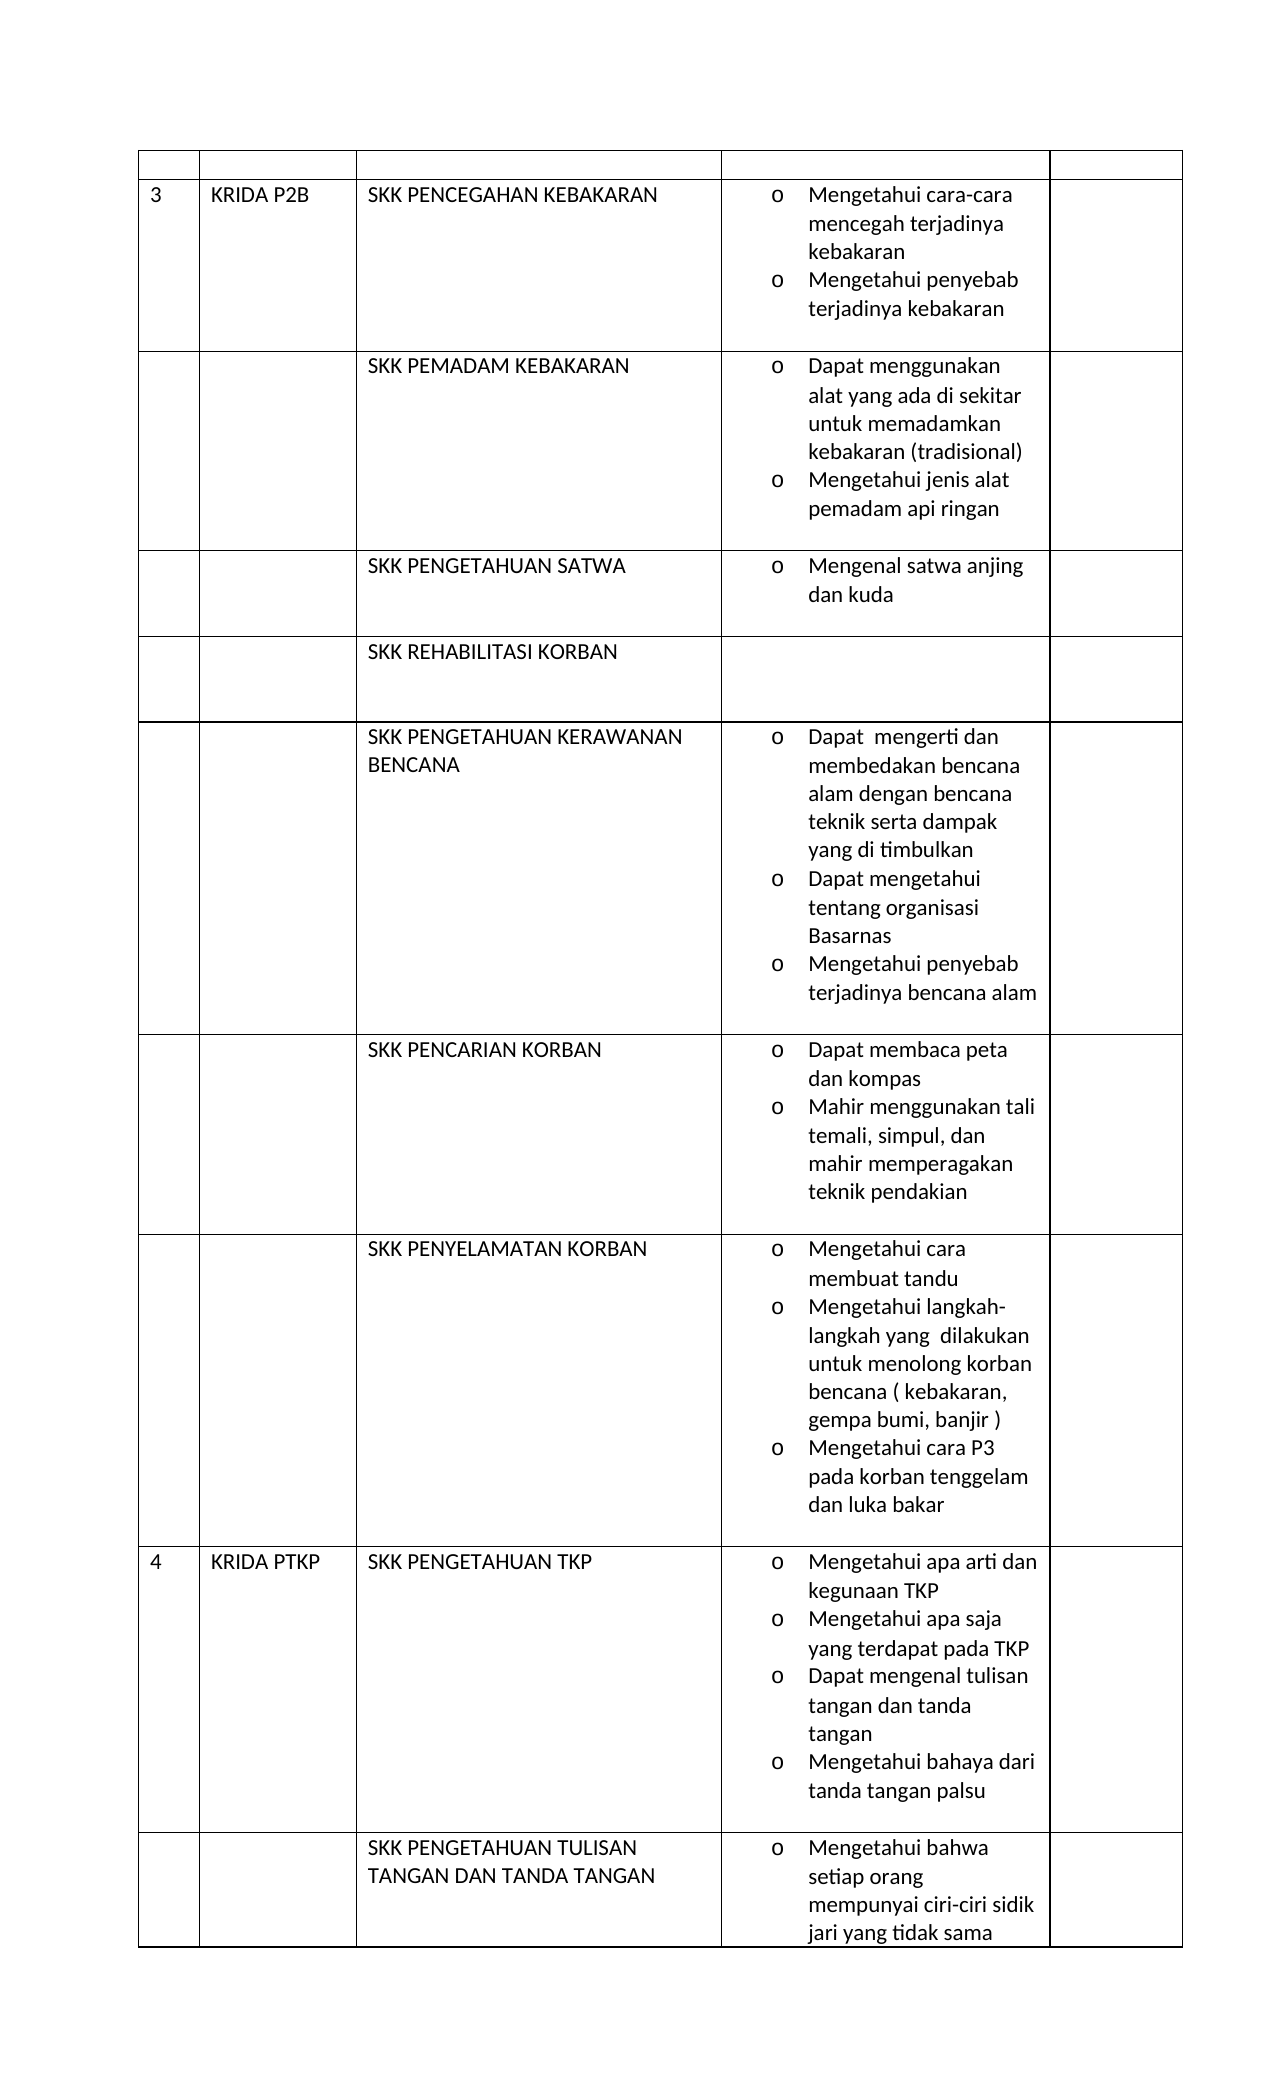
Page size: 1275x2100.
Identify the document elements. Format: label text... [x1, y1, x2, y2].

table_cell [1051, 1547, 1182, 1832]
table_cell 4 [139, 1547, 199, 1832]
table_cell [1051, 723, 1182, 1034]
table_cell SKK PEMADAM KEBAKARAN [357, 352, 721, 550]
table_cell [139, 551, 199, 636]
table_cell SKK PENYELAMATAN KORBAN [357, 1235, 721, 1546]
table_cell [200, 551, 356, 636]
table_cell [357, 151, 721, 179]
table_cell SKK PENCARIAN KORBAN [357, 1035, 721, 1233]
table_cell KRIDA P2B [200, 180, 356, 351]
table_cell [200, 723, 356, 1034]
table_cell Dapat membaca peta dan kompas Mahir menggunakan tali temali, simpul, dan mahir memperagakan teknik pendakian [722, 1035, 1049, 1233]
table_cell [139, 637, 199, 721]
table_cell [1051, 352, 1182, 550]
table_cell SKK PENGETAHUAN KERAWANAN BENCANA [357, 723, 721, 1034]
table_cell SKK PENGETAHUAN TKP [357, 1547, 721, 1832]
table_cell [200, 1035, 356, 1233]
table_cell 3 [139, 180, 199, 351]
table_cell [722, 1833, 1049, 1946]
table_cell [1051, 1833, 1182, 1946]
table_cell [1051, 151, 1182, 179]
table_cell [139, 352, 199, 550]
table_cell Mengetahui cara-cara mencegah terjadinya kebakaran Mengetahui penyebab terjadinya kebakaran [722, 180, 1049, 351]
table_cell [200, 637, 356, 721]
table_cell [139, 151, 199, 179]
table_cell [139, 1035, 199, 1233]
table_cell [1051, 180, 1182, 351]
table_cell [722, 151, 1049, 179]
table_cell [200, 151, 356, 179]
table_cell [139, 723, 199, 1034]
table_cell SKK REHABILITASI KORBAN [357, 637, 721, 721]
table_cell [1051, 551, 1182, 636]
table_cell Mengenal satwa anjing dan kuda [722, 551, 1049, 636]
table_cell [1051, 637, 1182, 721]
table_cell Dapat mengerti dan membedakan bencana alam dengan bencana teknik serta dampak yang di timbulkan Dapat mengetahui tentang organisasi Basarnas Mengetahui penyebab terjadinya bencana alam [722, 723, 1049, 1034]
table_cell SKK PENCEGAHAN KEBAKARAN [357, 180, 721, 351]
table_cell KRIDA PTKP [200, 1547, 356, 1832]
table_cell [200, 1833, 356, 1946]
table_cell [722, 637, 1049, 721]
table_cell [139, 1833, 199, 1946]
table_cell Mengetahui apa arti dan kegunaan TKP Mengetahui apa saja yang terdapat pada TKP Dapat mengenal tulisan tangan dan tanda tangan Mengetahui bahaya dari tanda tangan palsu [722, 1547, 1049, 1832]
table_cell Mengetahui cara membuat tandu Mengetahui langkah-langkah yang dilakukan untuk menolong korban bencana ( kebakaran, gempa bumi, banjir ) Mengetahui cara P3 pada korban tenggelam dan luka bakar [722, 1235, 1049, 1546]
table_cell [200, 352, 356, 550]
table_cell [1051, 1235, 1182, 1546]
table_cell Dapat menggunakan alat yang ada di sekitar untuk memadamkan kebakaran (tradisional) Mengetahui jenis alat pemadam api ringan [722, 352, 1049, 550]
table_cell [139, 1235, 199, 1546]
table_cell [357, 1833, 721, 1946]
table_cell SKK PENGETAHUAN SATWA [357, 551, 721, 636]
table_cell [200, 1235, 356, 1546]
table_cell [1051, 1035, 1182, 1233]
